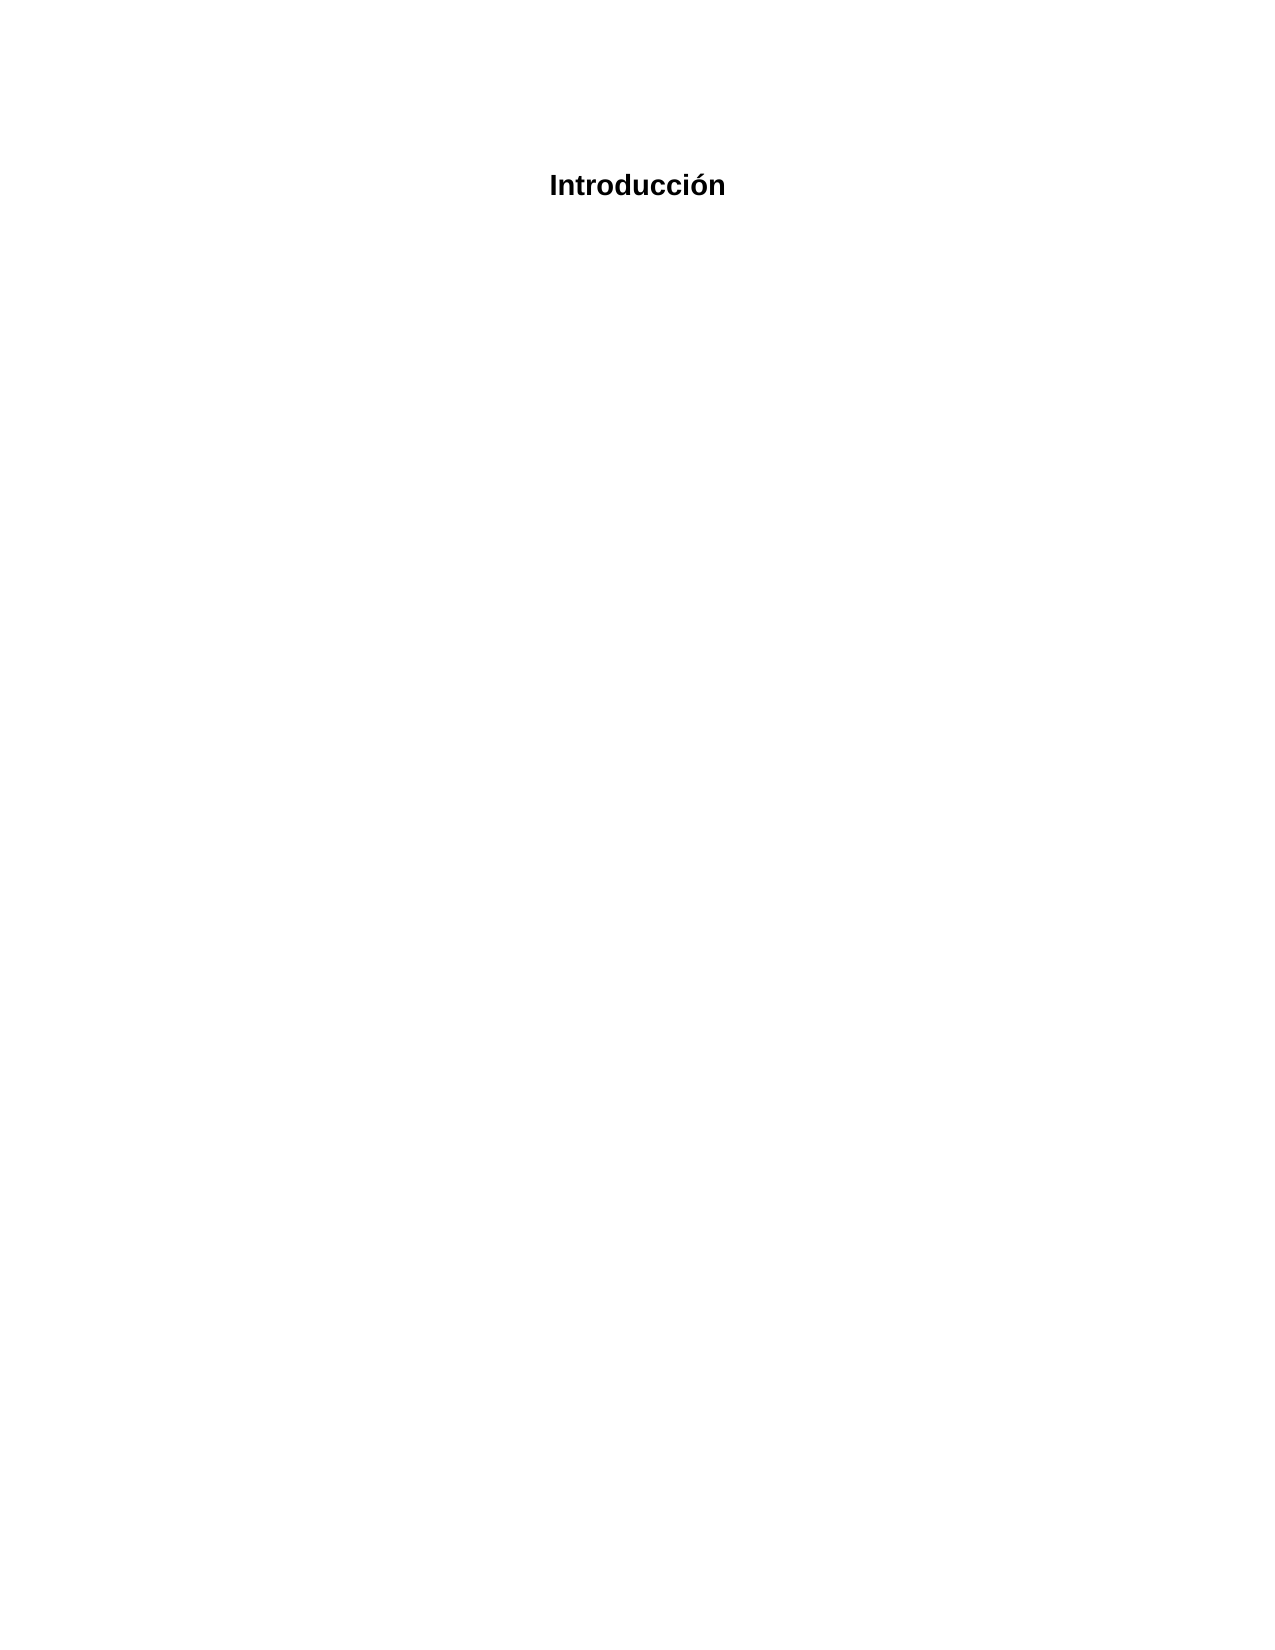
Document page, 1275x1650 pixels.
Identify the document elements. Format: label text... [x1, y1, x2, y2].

text Introducción [118, 168, 1157, 202]
